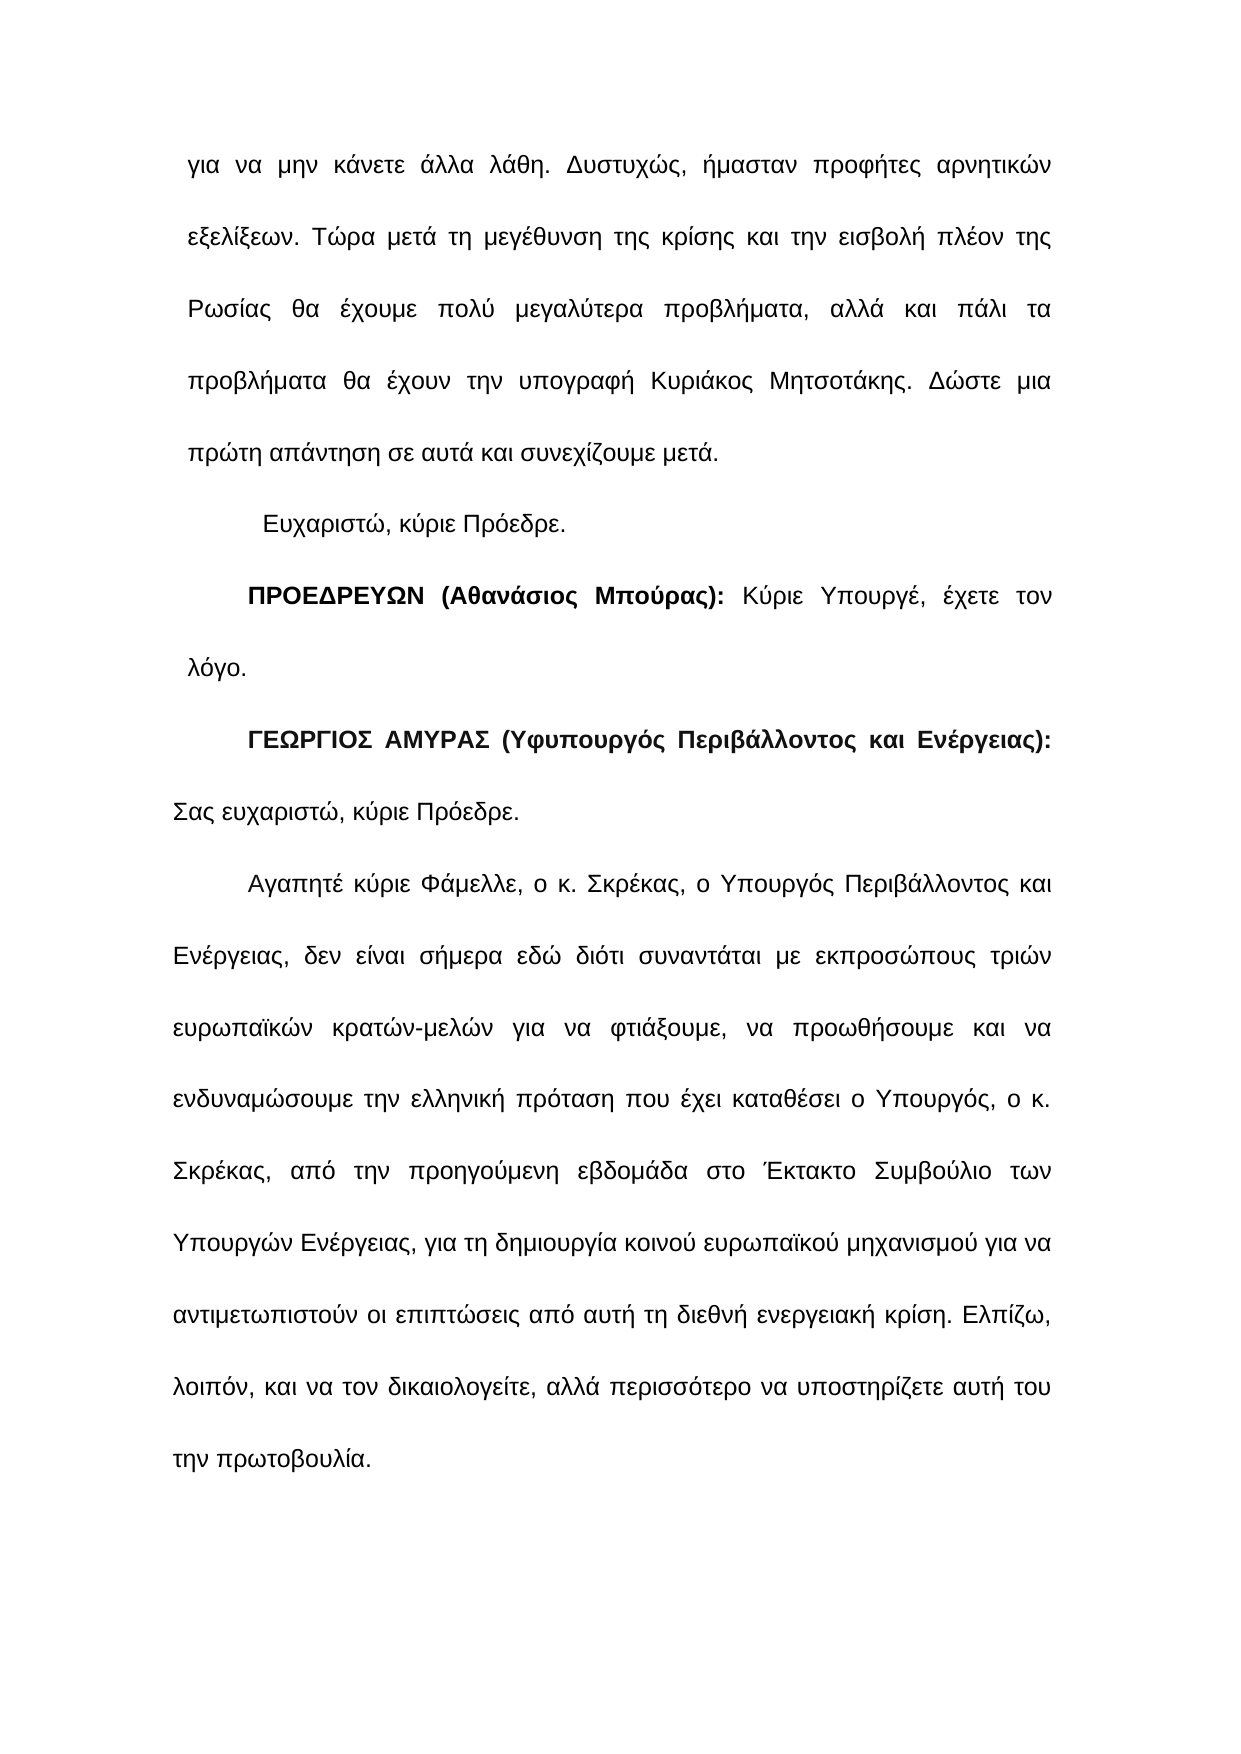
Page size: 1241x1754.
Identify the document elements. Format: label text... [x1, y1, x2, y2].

text Ευχαριστώ, κύριε Πρόεδρε. [187, 509, 1053, 538]
text ΓΕΩΡΓΙΟΣ ΑΜΥΡΑΣ (Υφυπουργός Περιβάλλοντος και Ενέργειας): Σας ευχαριστώ, κύριε Πρόεδρε. [173, 725, 1053, 826]
text Αγαπητέ κύριε Φάμελλε, ο κ. Σκρέκας, ο Υπουργός Περιβάλλοντος και Ενέργειας, δεν είναι σήμερα εδώ διότι συναντάται με εκπροσώπους τριών ευρωπαϊκών κρατών-μελών για να φτιάξουμε, να προωθήσουμε και να ενδυναμώσουμε την ελληνική πρόταση που έχει καταθέσει ο Υπουργός, ο κ. Σκρέκας, από την προηγούμενη εβδομάδα στο Έκτακτο Συμβούλιο των Υπουργών Ενέργειας, για τη δημιουργία κοινού ευρωπαϊκού μηχανισμού για να αντιμετωπιστούν οι επιπτώσεις από αυτή τη διεθνή ενεργειακή κρίση. Ελπίζω, λοιπόν, και να τον δικαιολογείτε, αλλά περισσότερο να υποστηρίζετε αυτή του την πρωτοβουλία. [173, 869, 1053, 1472]
text ΠΡΟΕΔΡΕΥΩΝ (Αθανάσιος Μπούρας): Κύριε Υπουργέ, έχετε τον λόγο. [187, 581, 1053, 682]
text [187, 150, 1053, 466]
